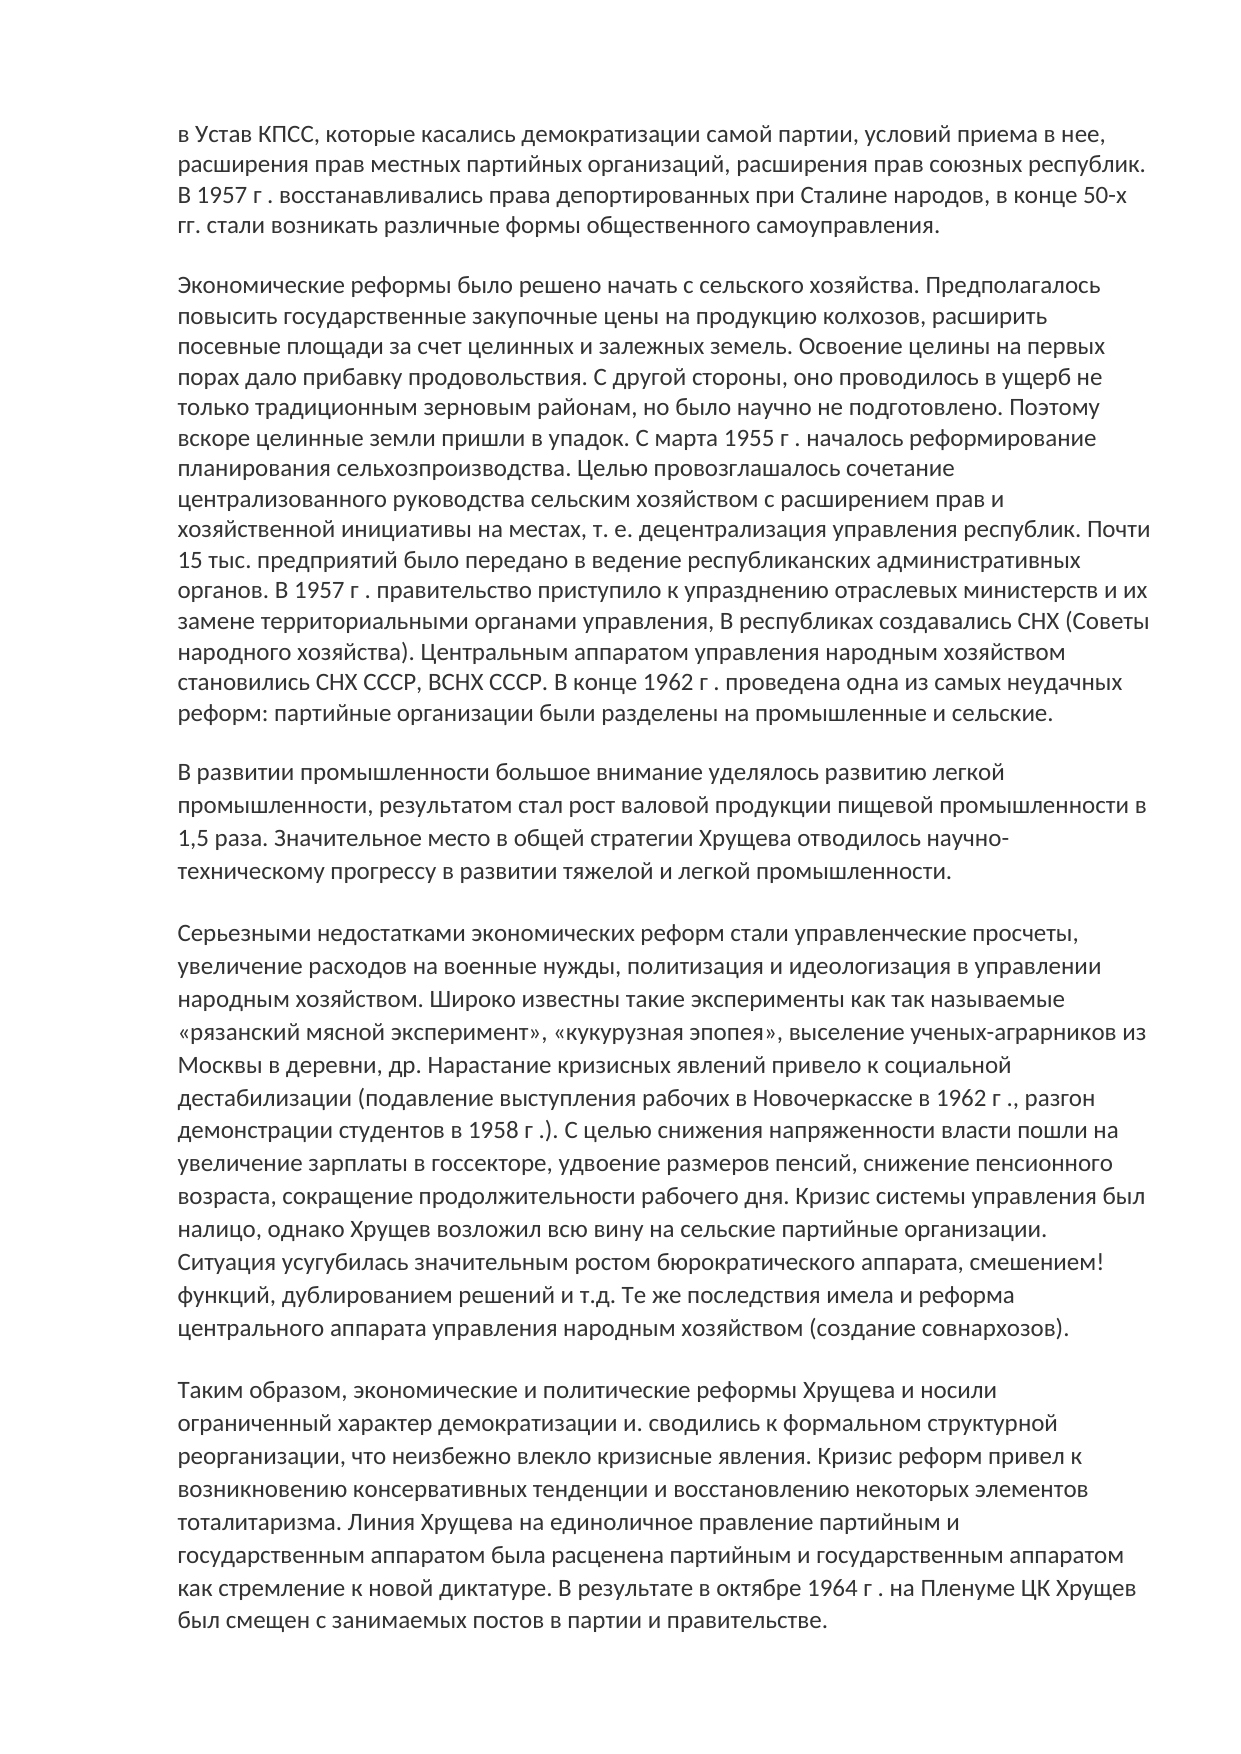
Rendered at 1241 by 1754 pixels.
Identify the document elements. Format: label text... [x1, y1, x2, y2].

text Экономические реформы было решено начать с сельского хозяйства. Предполагалось повысить государственные закупочные цены на продукцию колхозов, расширить посевные площади за счет целинных и залежных земель. Освоение целины на первых порах дало прибавку продовольствия. С другой стороны, оно проводилось в ущерб не только традиционным зерновым районам, но было научно не подготовлено. Поэтому вскоре целинные земли пришли в упадок. С марта 1955 г . началось реформирование планирования сельхозпроизводства. Целью провозглашалось сочетание централизованного руководства сельским хозяйством с расширением прав и хозяйственной инициативы на местах, т. е. децентрализация управления республик. Почти 15 тыс. предприятий было передано в ведение республиканских административных органов. В 1957 г . правительство приступило к упразднению отраслевых министерств и их замене территориальными органами управления, В республиках создавались СНХ (Советы народного хозяйства). Центральным аппаратом управления народным хозяйством становились СНХ СССР, ВСНХ СССР. В конце 1962 г . проведена одна из самых неудачных реформ: партийные организации были разделены на промышленные и сельские. [177, 269, 1152, 727]
text Таким образом, экономические и политические реформы Хрущева и носили ограниченный характер демократизации и. сводились к формальном структурной реорганизации, что неизбежно влекло кризисные явления. Кризис реформ привел к возникновению консервативных тенденции и восстановлению некоторых элементов тоталитаризма. Линия Хрущева на единоличное правление партийным и государственным аппаратом была расценена партийным и государственным аппаратом как стремление к новой диктатуре. В результате в октябре 1964 г . на Пленуме ЦК Хрущев был смещен с занимаемых постов в партии и правительстве. [177, 1374, 1152, 1635]
text В развитии промышленности большое внимание уделялось развитию легкой промышленности, результатом стал рост валовой продукции пищевой промышленности в 1,5 раза. Значительное место в общей стратегии Хрущева отводилось научно-техническому прогрессу в развитии тяжелой и легкой промышленности. [177, 756, 1152, 886]
text Серьезными недостатками экономических реформ стали управленческие просчеты, увеличение расходов на военные нужды, политизация и идеологизация в управлении народным хозяйством. Широко известны такие эксперименты как так называемые «рязанский мясной эксперимент», «кукурузная эпопея», выселение ученых-аграрников из Москвы в деревни, др. Нарастание кризисных явлений привело к социальной дестабилизации (подавление выступления рабочих в Новочеркасске в 1962 г ., разгон демонстрации студентов в 1958 г .). С целью снижения напряженности власти пошли на увеличение зарплаты в госсекторе, удвоение размеров пенсий, снижение пенсионного возраста, сокращение продолжительности рабочего дня. Кризис системы управления был налицо, однако Хрущев возложил всю вину на сельские партийные организации. Ситуация усугубилась значительным ростом бюрократического аппарата, смешением! функций, дублированием решений и т.д. Те же последствия имела и реформа центрального аппарата управления народным хозяйством (создание совнархозов). [177, 917, 1152, 1343]
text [177, 118, 1152, 240]
